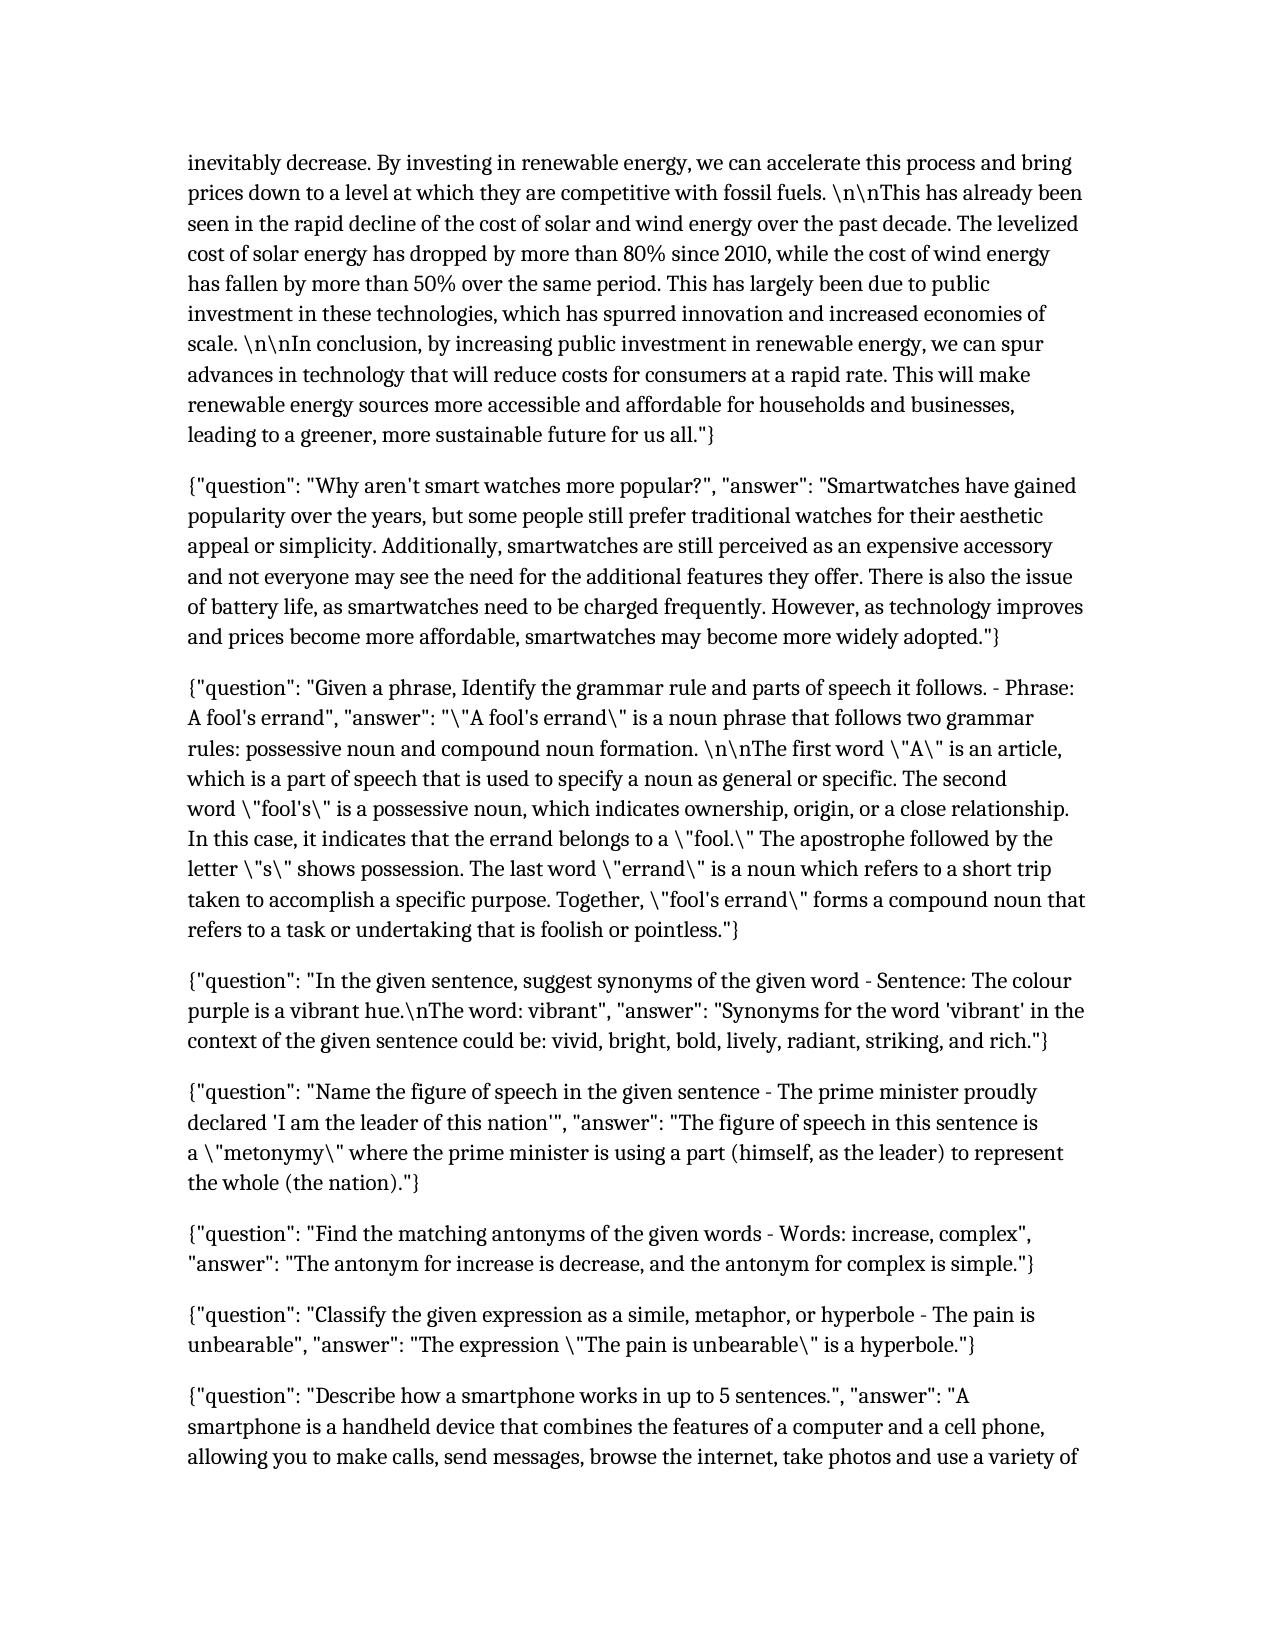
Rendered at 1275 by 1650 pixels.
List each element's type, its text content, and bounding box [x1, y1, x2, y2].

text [187, 1383, 1087, 1470]
text {"question": "Name the figure of speech in the given sentence - The prime minister proudly declared 'I am the leader of this nation'", "answer": "The figure of speech in this sentence is a \"metonymy\" where the prime minister is using a part (himself, as the leader) to represent the whole (the nation)."} [187, 1079, 1087, 1196]
text {"question": "Given a phrase, Identify the grammar rule and parts of speech it follows. - Phrase: A fool's errand", "answer": "\"A fool's errand\" is a noun phrase that follows two grammar rules: possessive noun and compound noun formation. \n\nThe first word \"A\" is an article, which is a part of speech that is used to specify a noun as general or specific. The second word \"fool's\" is a possessive noun, which indicates ownership, origin, or a close relationship. In this case, it indicates that the errand belongs to a \"fool.\" The apostrophe followed by the letter \"s\" shows possession. The last word \"errand\" is a noun which refers to a short trip taken to accomplish a specific purpose. Together, \"fool's errand\" forms a compound noun that refers to a task or undertaking that is foolish or pointless."} [187, 675, 1087, 943]
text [187, 150, 1087, 448]
text {"question": "In the given sentence, suggest synonyms of the given word - Sentence: The colour purple is a vibrant hue.\nThe word: vibrant", "answer": "Synonyms for the word 'vibrant' in the context of the given sentence could be: vivid, bright, bold, lively, radiant, striking, and rich."} [187, 968, 1087, 1054]
text {"question": "Why aren't smart watches more popular?", "answer": "Smartwatches have gained popularity over the years, but some people still prefer traditional watches for their aesthetic appeal or simplicity. Additionally, smartwatches are still perceived as an expensive accessory and not everyone may see the need for the additional features they offer. There is also the issue of battery life, as smartwatches need to be charged frequently. However, as technology improves and prices become more affordable, smartwatches may become more widely adopted."} [187, 473, 1087, 650]
text {"question": "Classify the given expression as a simile, metaphor, or hyperbole - The pain is unbearable", "answer": "The expression \"The pain is unbearable\" is a hyperbole."} [187, 1302, 1087, 1359]
text {"question": "Find the matching antonyms of the given words - Words: increase, complex", "answer": "The antonym for increase is decrease, and the antonym for complex is simple."} [187, 1221, 1087, 1277]
